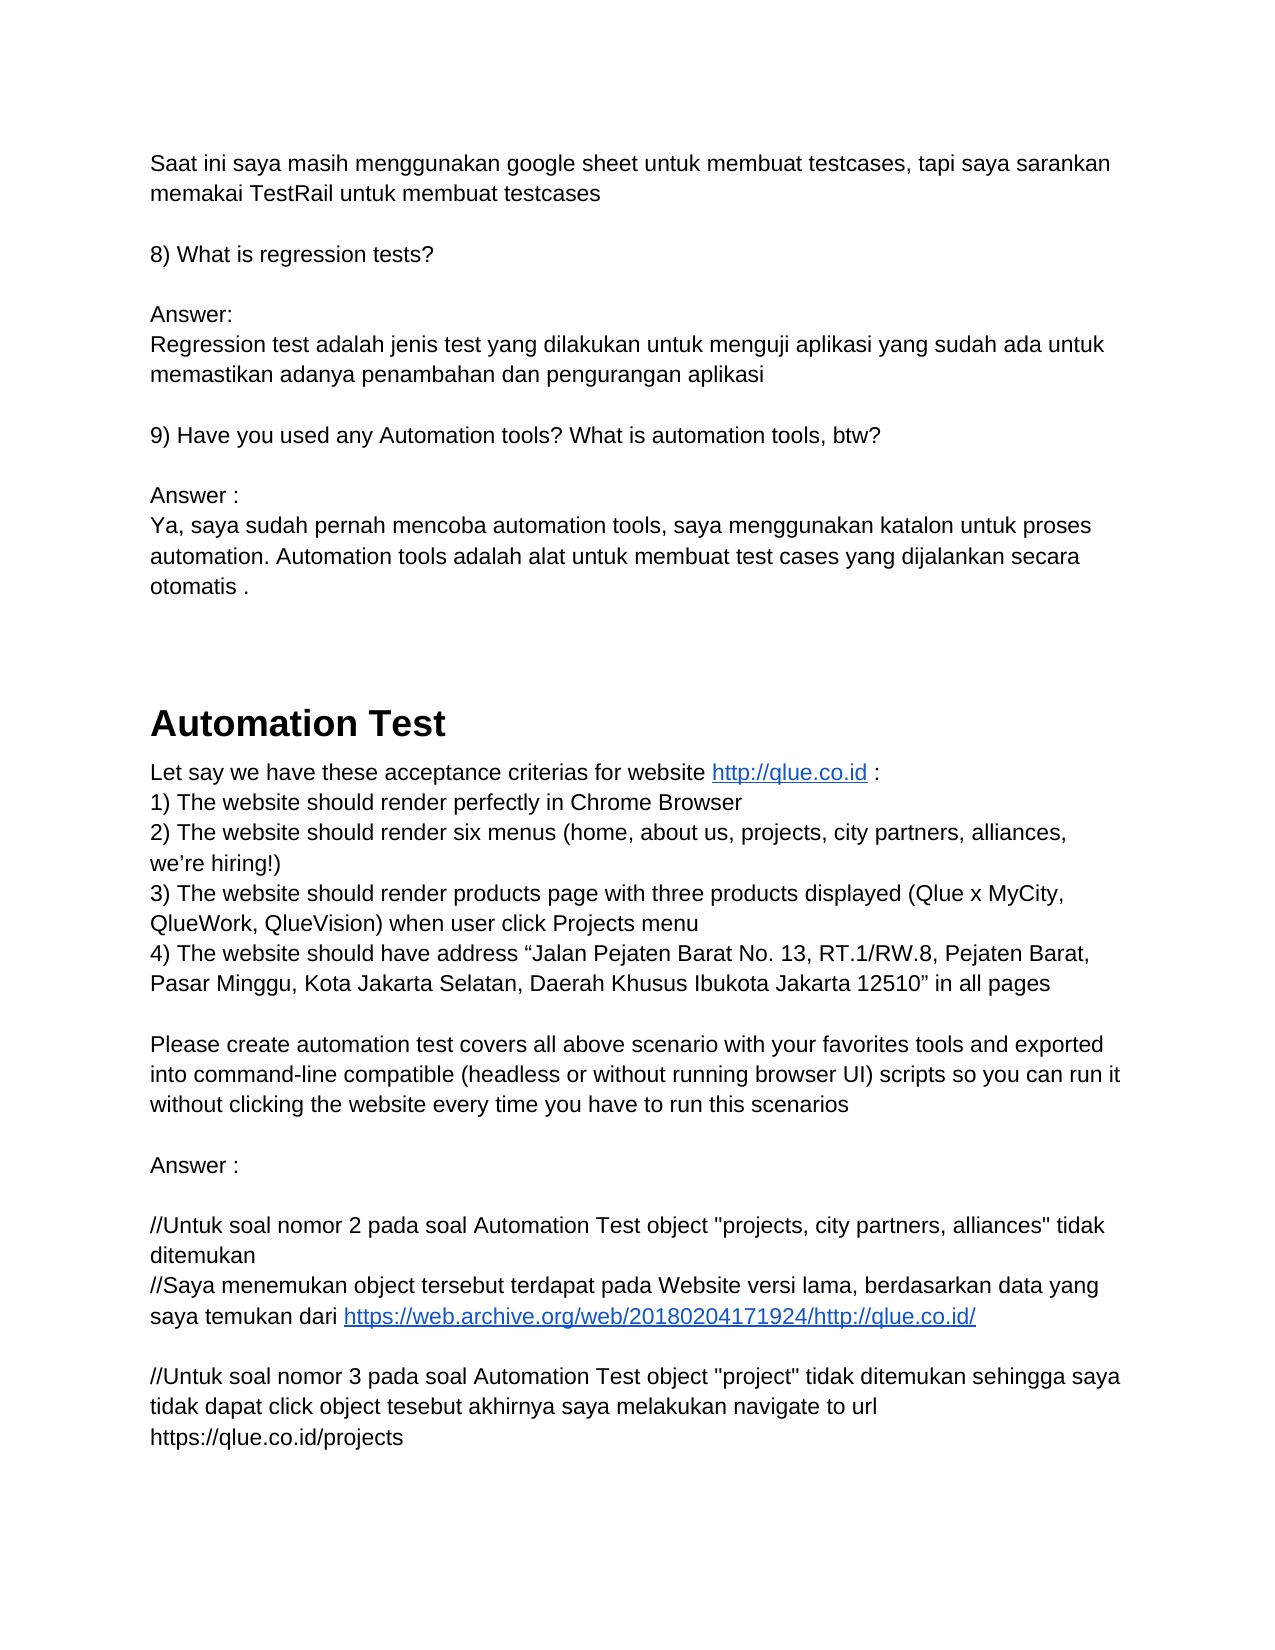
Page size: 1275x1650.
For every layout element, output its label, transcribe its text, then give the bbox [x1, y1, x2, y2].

text Regression test adalah jenis test yang dilakukan untuk menguji aplikasi yang sudah ada untuk memastikan adanya penambahan dan pengurangan aplikasi [150, 331, 1125, 388]
text Saat ini saya masih menggunakan google sheet untuk membuat testcases, tapi saya sarankan memakai TestRail untuk membuat testcases [150, 150, 1125, 207]
text Please create automation test covers all above scenario with your favorites tools and exported into command-line compatible (headless or without running browser UI) scripts so you can run it without clicking the website every time you have to run this scenarios [150, 1031, 1125, 1118]
subtitle Automation Test [150, 701, 1125, 744]
text Let say we have these acceptance criterias for website http://qlue.co.id : [150, 759, 1125, 785]
text 2) The website should render six menus (home, about us, projects, city partners, alliances, we’re hiring!) [150, 819, 1125, 876]
text 9) Have you used any Automation tools? What is automation tools, btw? [150, 422, 1125, 448]
text Answer: [150, 301, 1125, 327]
text //Saya menemukan object tersebut terdapat pada Website versi lama, berdasarkan data yang saya temukan dari https://web.archive.org/web/20180204171924/http://qlue.co.id/ [150, 1272, 1125, 1329]
text 1) The website should render perfectly in Chrome Browser [150, 789, 1125, 816]
text Answer : [150, 482, 1125, 509]
text //Untuk soal nomor 3 pada soal Automation Test object "project" tidak ditemukan sehingga saya tidak dapat click object tesebut akhirnya saya melakukan navigate to url https://qlue.co.id/projects [150, 1363, 1125, 1450]
text Answer : [150, 1152, 1125, 1178]
text 8) What is regression tests? [150, 241, 1125, 267]
text 4) The website should have address “Jalan Pejaten Barat No. 13, RT.1/RW.8, Pejaten Barat, Pasar Minggu, Kota Jakarta Selatan, Daerah Khusus Ibukota Jakarta 12510” in all pages [150, 940, 1125, 997]
text //Untuk soal nomor 2 pada soal Automation Test object "projects, city partners, alliances" tidak ditemukan [150, 1212, 1125, 1269]
text Ya, saya sudah pernah mencoba automation tools, saya menggunakan katalon untuk proses automation. Automation tools adalah alat untuk membuat test cases yang dijalankan secara otomatis . [150, 512, 1125, 599]
text 3) The website should render products page with three products displayed (Qlue x MyCity, QlueWork, QlueVision) when user click Projects menu [150, 880, 1125, 936]
